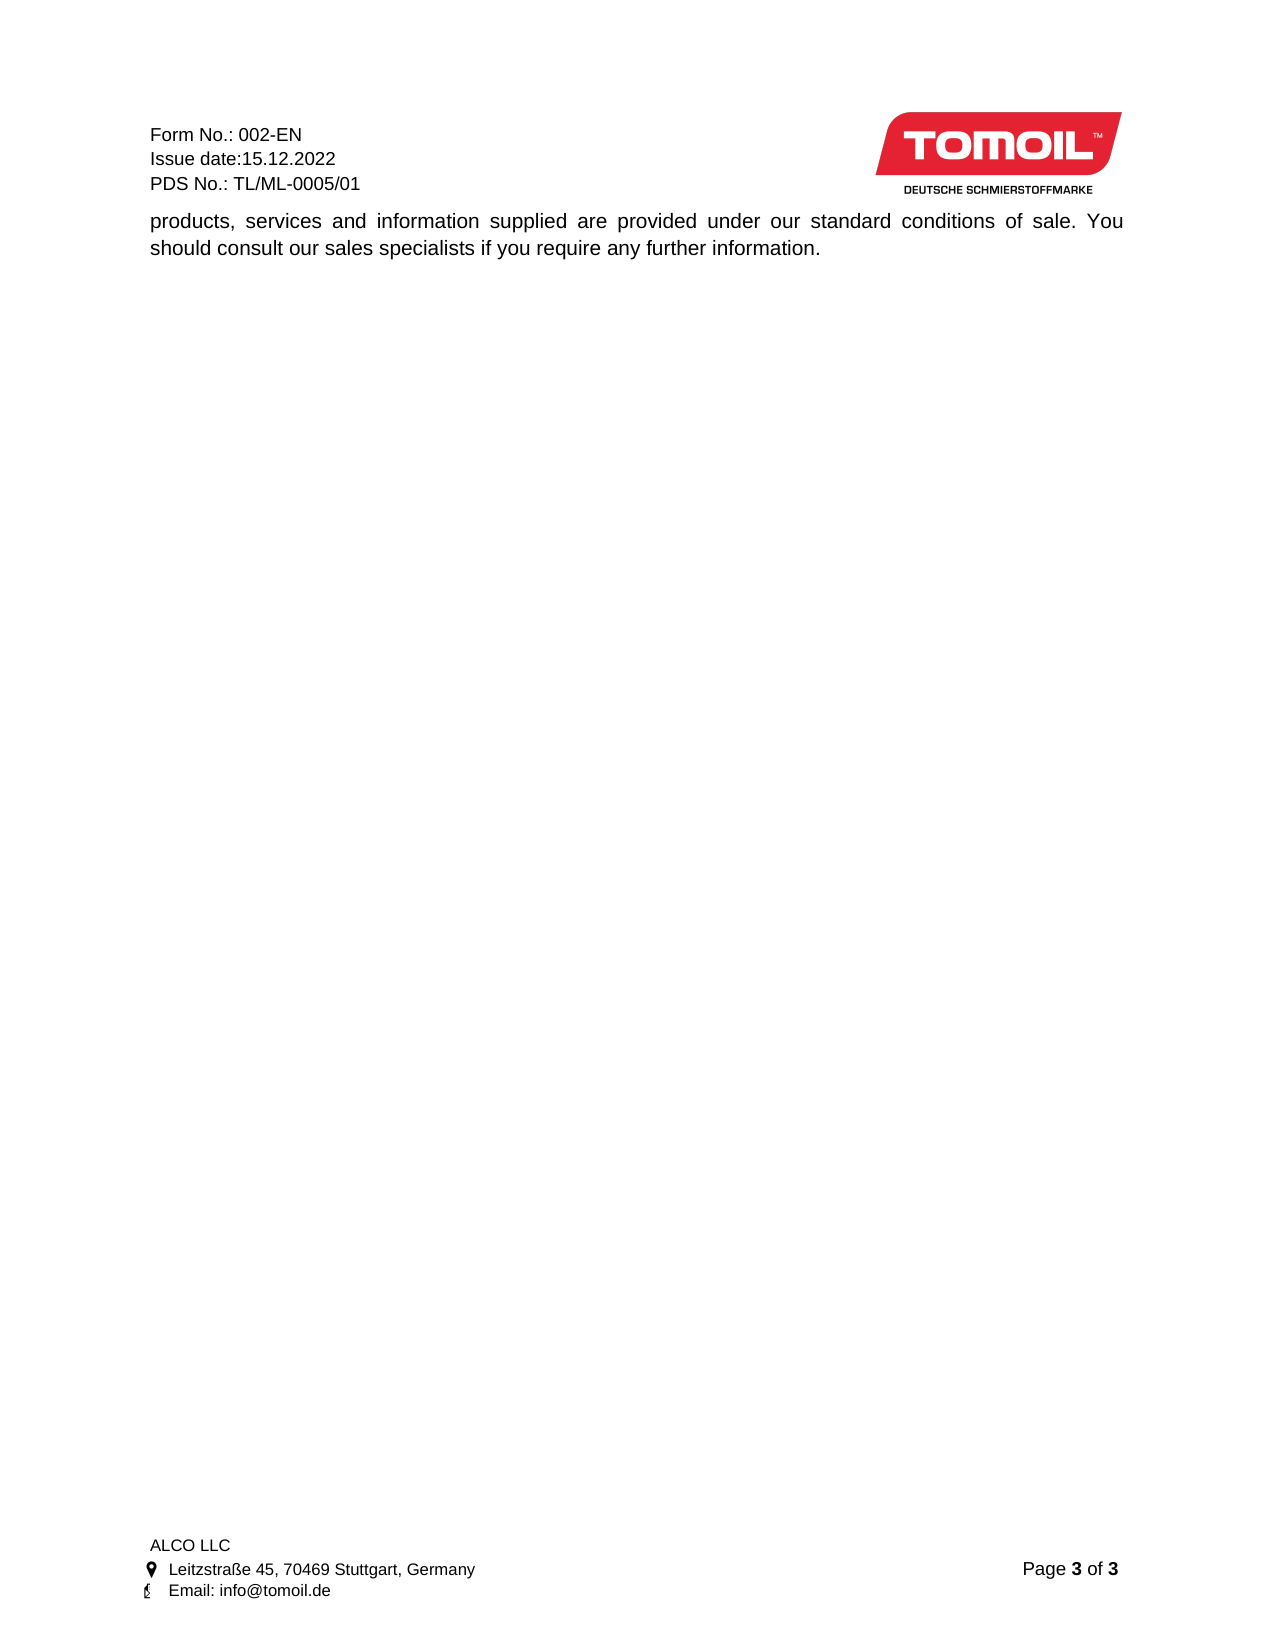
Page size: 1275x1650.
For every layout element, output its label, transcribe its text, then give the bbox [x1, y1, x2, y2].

picture [871, 73, 1125, 209]
picture [141, 1558, 163, 1599]
